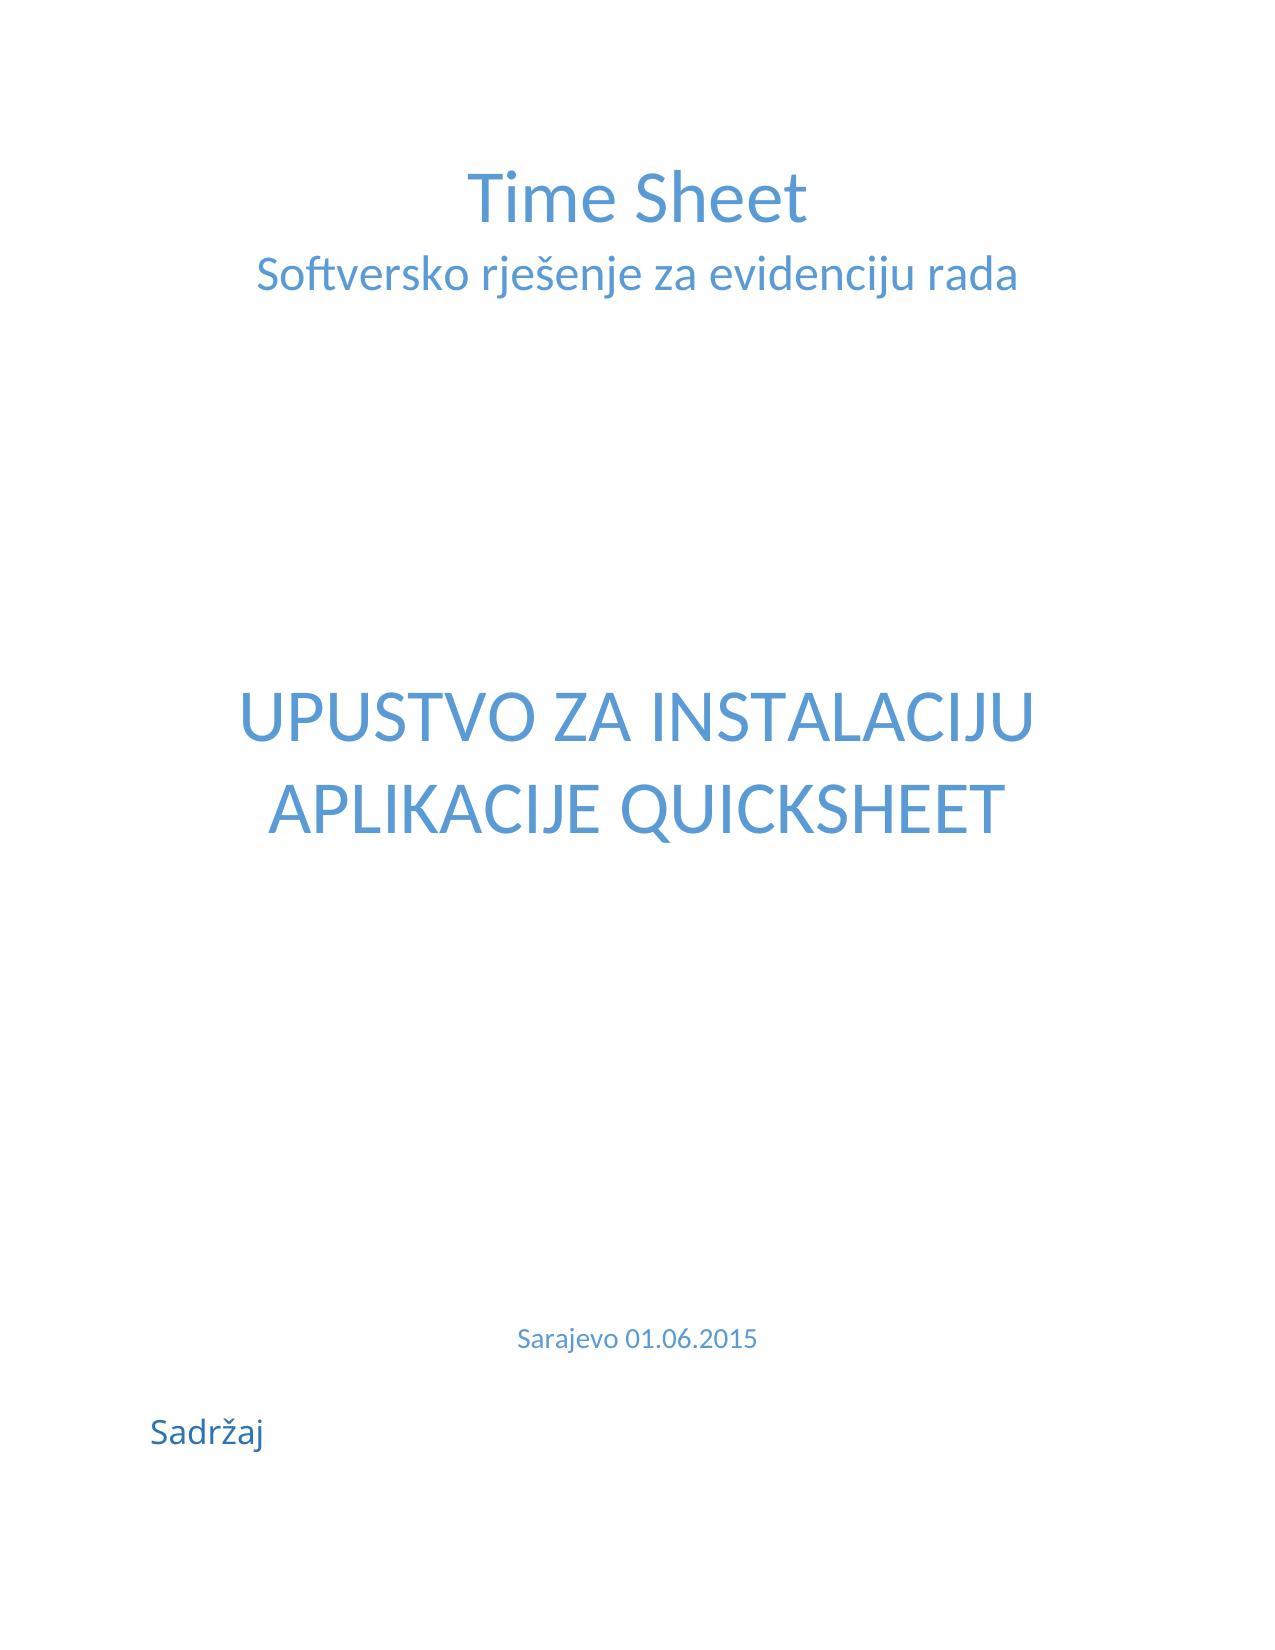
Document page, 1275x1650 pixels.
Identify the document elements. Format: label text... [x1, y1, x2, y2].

text Softversko rješenje za evidenciju rada [150, 242, 1125, 303]
text UPUSTVO ZA INSTALACIJU [150, 669, 1125, 760]
text Time Sheet [150, 150, 1125, 242]
text Sarajevo 01.06.2015 [150, 1320, 1125, 1356]
text APLIKACIJE QUICKSHEET [150, 760, 1125, 852]
